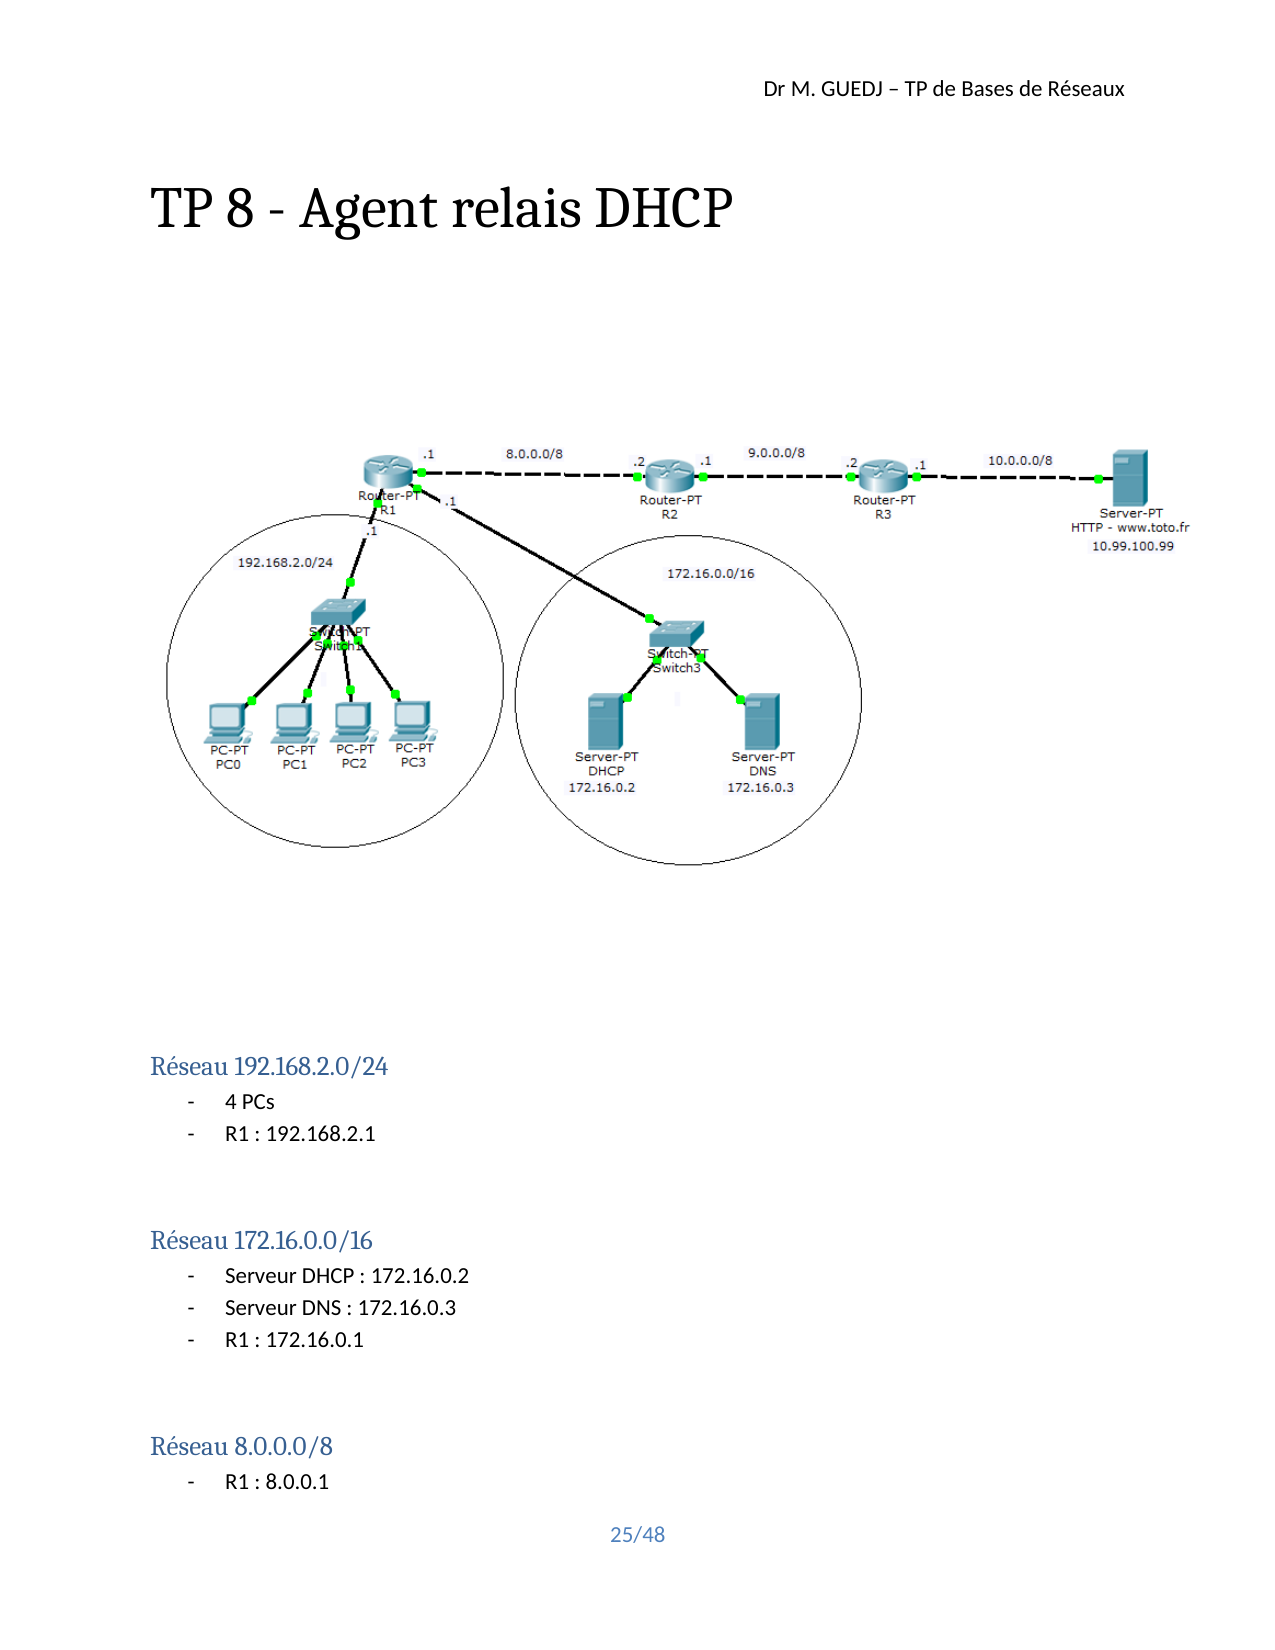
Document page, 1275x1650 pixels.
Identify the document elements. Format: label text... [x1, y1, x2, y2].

list R1 : 192.168.2.1 [187, 1119, 1125, 1147]
list Serveur DHCP : 172.16.0.2 [187, 1261, 1125, 1289]
subtitle Réseau 172.16.0.0/16 [150, 1225, 1125, 1256]
list R1 : 172.16.0.1 [187, 1325, 1125, 1353]
subtitle Réseau 192.168.2.0/24 [150, 1051, 1125, 1082]
subtitle Réseau 8.0.0.0/8 [150, 1431, 1125, 1463]
list 4 PCs [187, 1087, 1125, 1115]
list Serveur DNS : 172.16.0.3 [187, 1293, 1125, 1321]
picture [150, 252, 1241, 974]
list R1 : 8.0.0.1 [187, 1467, 1125, 1495]
subtitle TP 8 - Agent relais DHCP [150, 175, 1125, 242]
